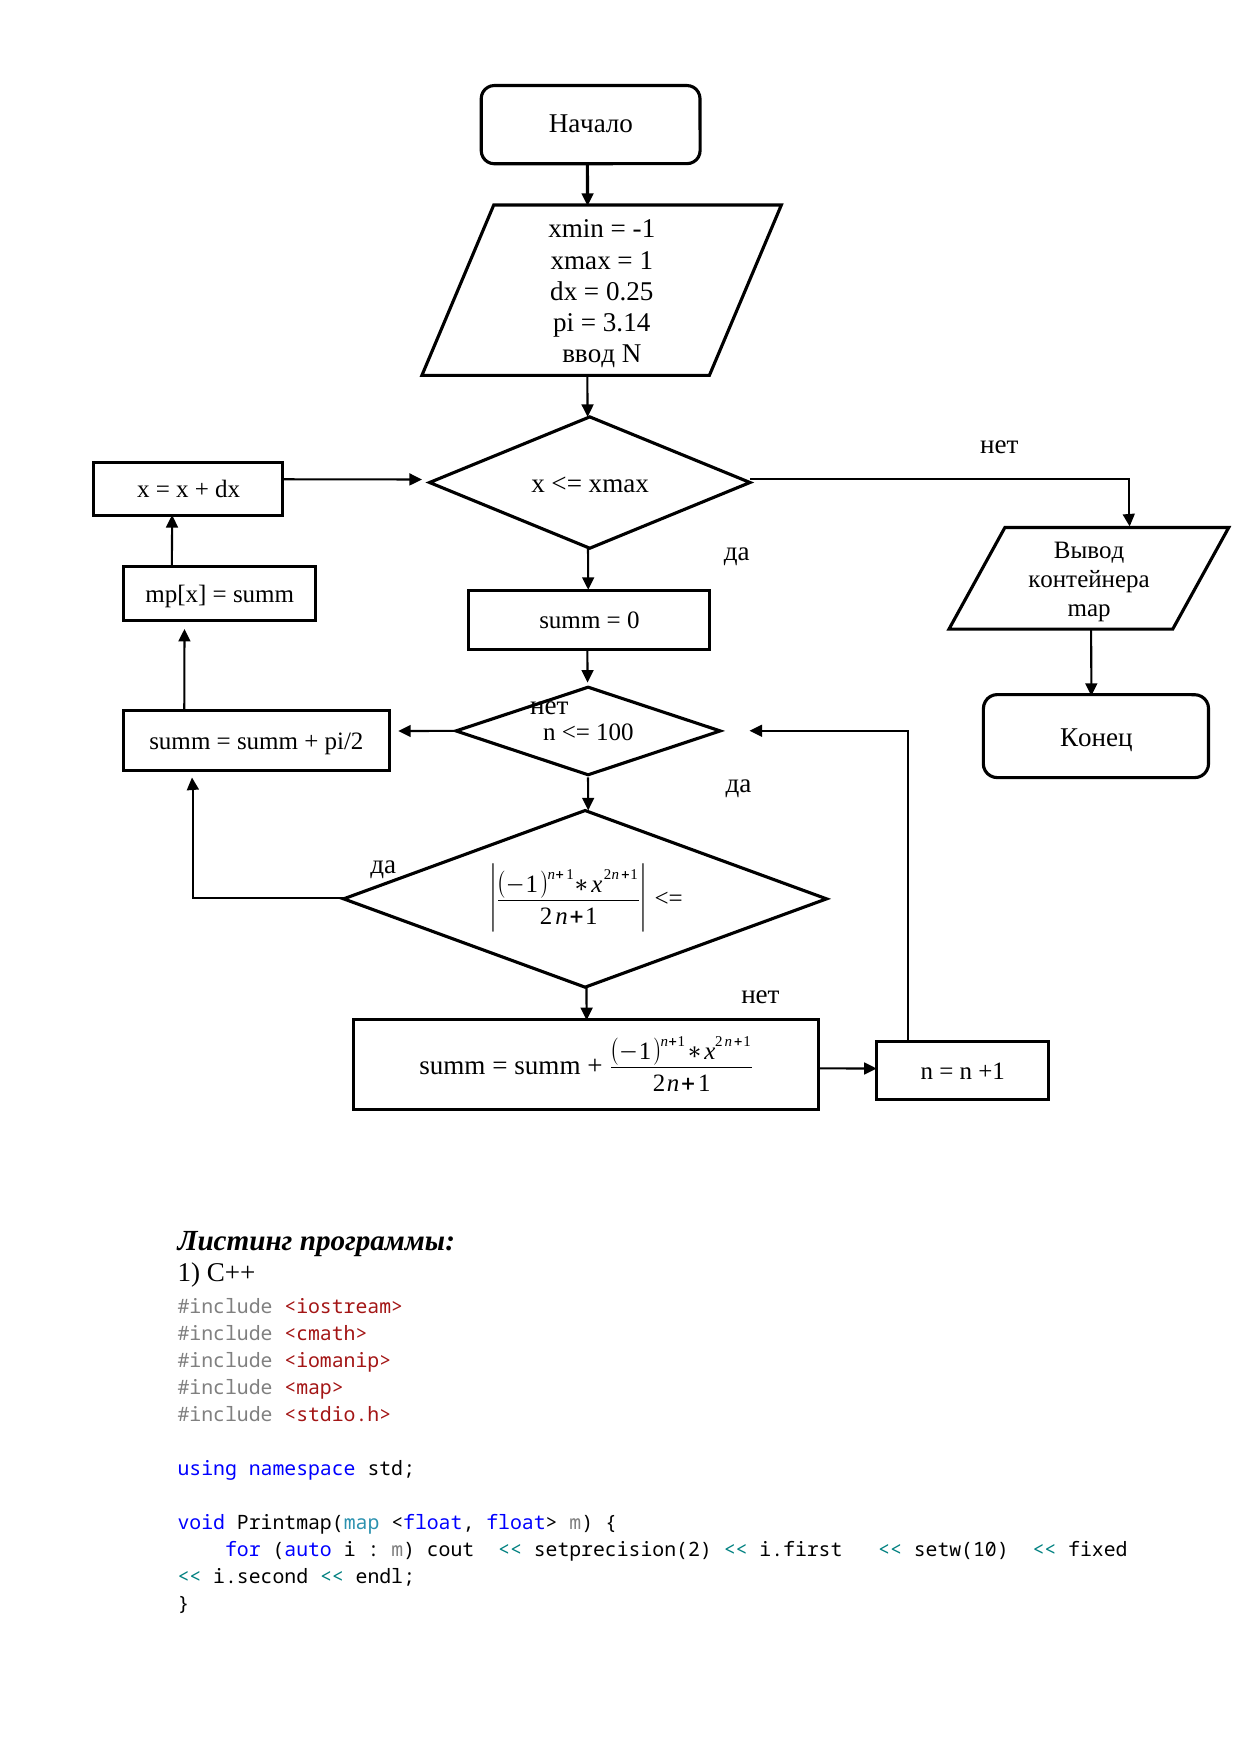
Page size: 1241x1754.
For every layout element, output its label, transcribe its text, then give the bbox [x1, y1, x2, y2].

text Листинг программы: [177, 1223, 1152, 1257]
text 1) C++ [177, 1257, 1152, 1288]
text #include <cmath> [177, 1319, 1152, 1346]
text } [177, 1589, 1152, 1616]
text using namespace std; [177, 1454, 1152, 1481]
text #include <map> [177, 1373, 1152, 1400]
text #include <iomanip> [177, 1346, 1152, 1373]
text #include <stdio.h> [177, 1400, 1152, 1427]
text for (auto i : m) cout << setprecision(2) << i.first << setw(10) << fixed << i.second << endl; [177, 1535, 1152, 1589]
text #include <iostream> [177, 1292, 1152, 1319]
text void Printmap(map <float, float> m) { [177, 1508, 1152, 1535]
